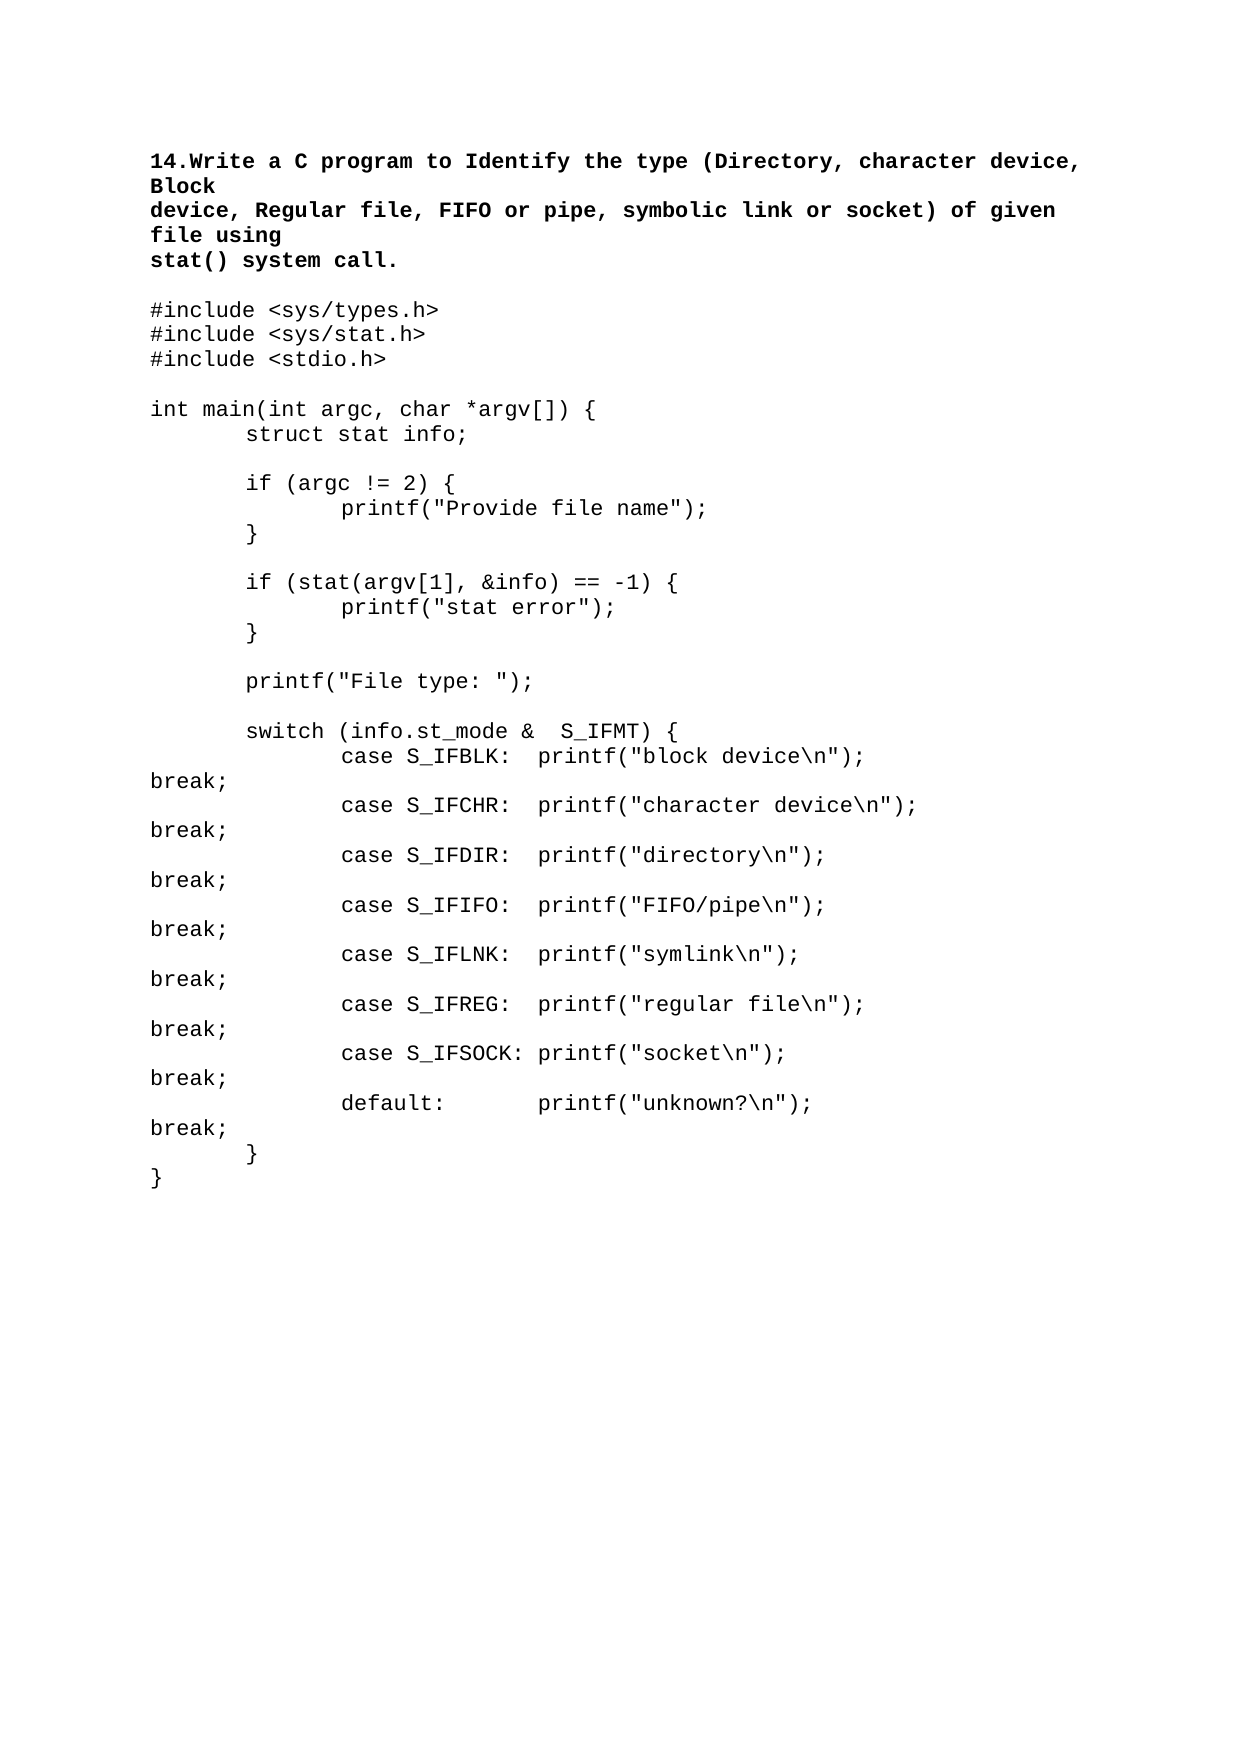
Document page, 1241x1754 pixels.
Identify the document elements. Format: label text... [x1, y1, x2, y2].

text #include <sys/types.h> [150, 299, 1090, 323]
text case S_IFDIR: printf("directory\n"); break; [150, 844, 1090, 894]
text struct stat info; [150, 423, 1090, 447]
text printf("stat error"); [150, 596, 1090, 621]
text if (argc != 2) { [150, 472, 1090, 497]
text } [150, 1142, 1090, 1166]
text printf("Provide file name"); [150, 497, 1090, 522]
text case S_IFBLK: printf("block device\n"); break; [150, 745, 1090, 794]
text } [150, 1166, 1090, 1191]
text case S_IFREG: printf("regular file\n"); break; [150, 993, 1090, 1042]
text if (stat(argv[1], &info) == -1) { [150, 571, 1090, 596]
text default: printf("unknown?\n"); break; [150, 1092, 1090, 1142]
text int main(int argc, char *argv[]) { [150, 398, 1090, 423]
text case S_IFLNK: printf("symlink\n"); break; [150, 943, 1090, 993]
text case S_IFSOCK: printf("socket\n"); break; [150, 1042, 1090, 1092]
text #include <stdio.h> [150, 348, 1090, 373]
text case S_IFCHR: printf("character device\n"); break; [150, 794, 1090, 844]
text case S_IFIFO: printf("FIFO/pipe\n"); break; [150, 894, 1090, 943]
text device, Regular file, FIFO or pipe, symbolic link or socket) of given file using [150, 199, 1090, 249]
text printf("File type: "); [150, 671, 1090, 695]
text } [150, 621, 1090, 646]
text stat() system call. [150, 249, 1090, 274]
text #include <sys/stat.h> [150, 323, 1090, 348]
text } [150, 522, 1090, 547]
text switch (info.st_mode & S_IFMT) { [150, 720, 1090, 745]
text 14.Write a C program to Identify the type (Directory, character device, Block [150, 150, 1090, 199]
